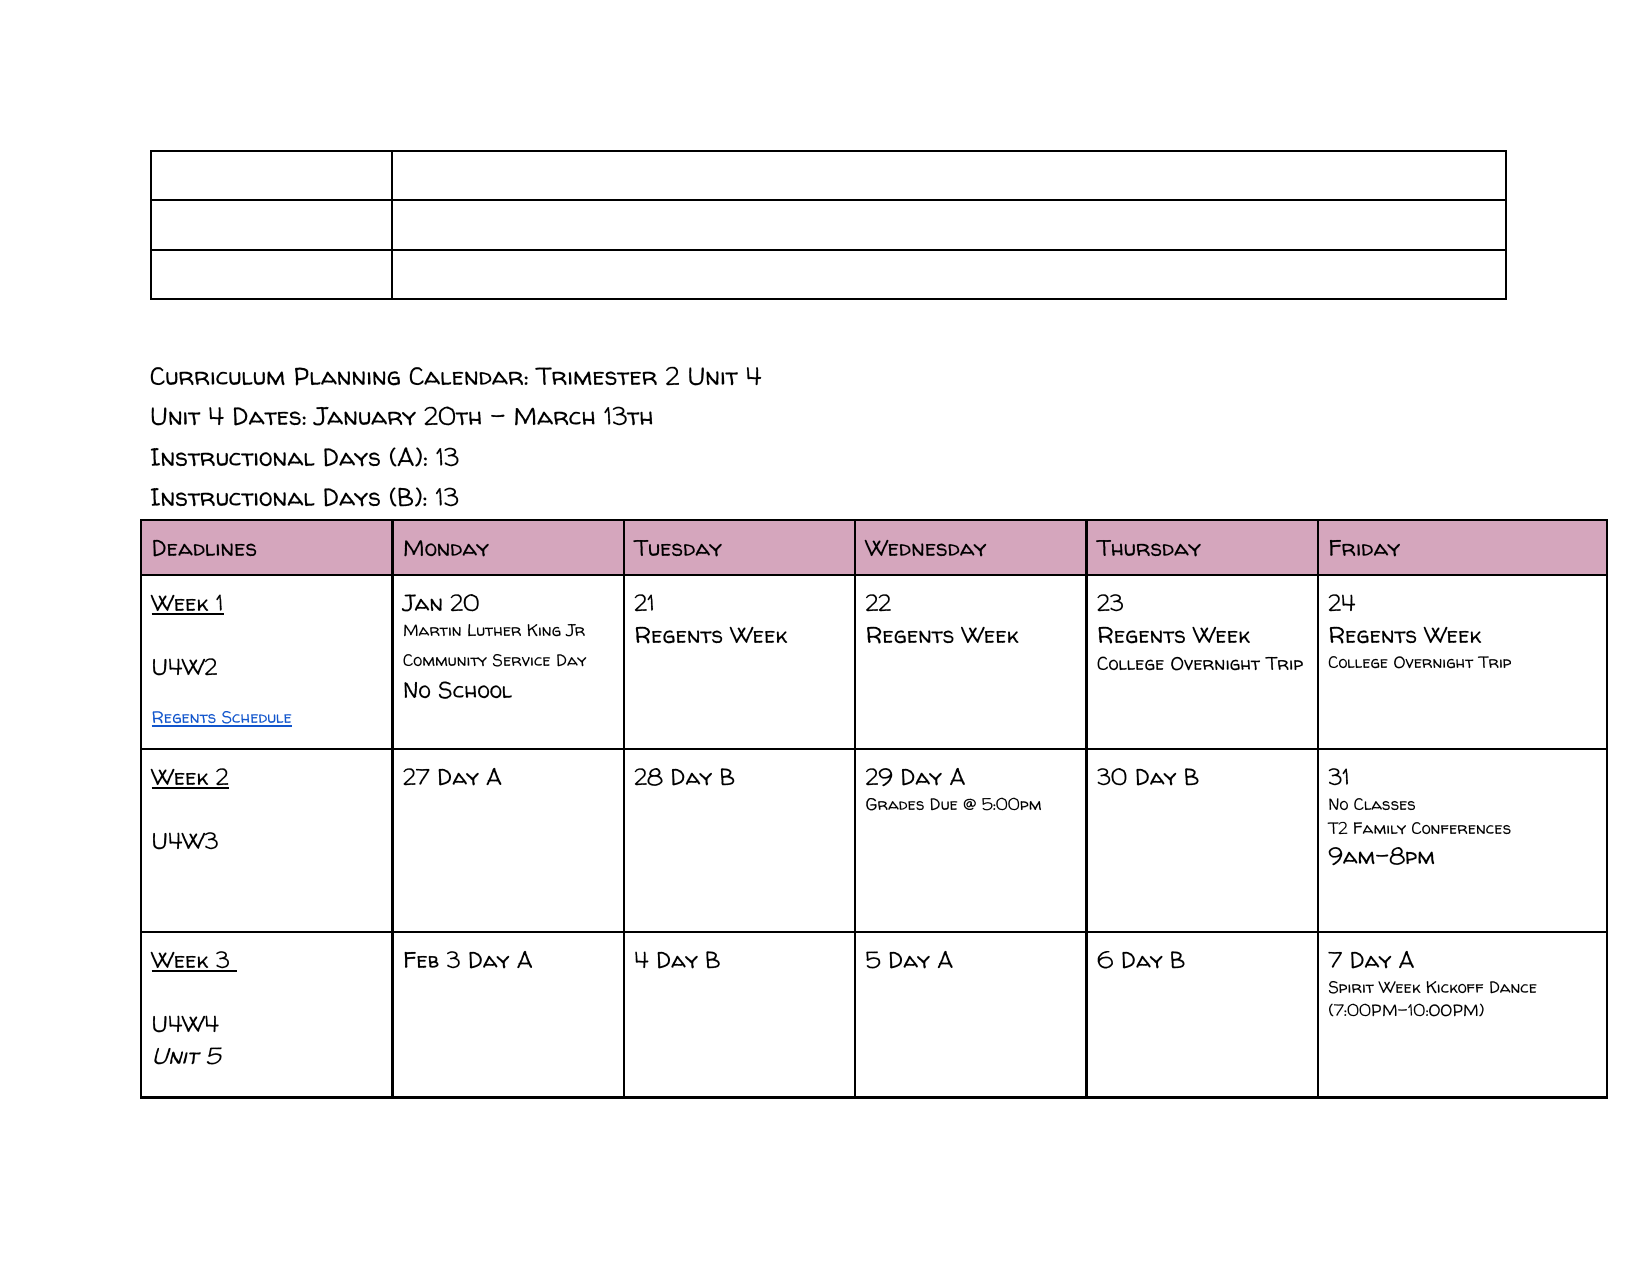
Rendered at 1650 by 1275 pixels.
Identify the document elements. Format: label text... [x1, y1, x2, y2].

table_header Friday [1319, 521, 1606, 574]
table_cell 27 Day A [394, 750, 623, 931]
table_cell [152, 201, 391, 248]
table_cell Week 3 U4W4 Unit 5 [142, 933, 391, 1096]
table_cell 21 Regents Week [625, 576, 854, 748]
text Instructional Days (B): 13 [150, 479, 1500, 514]
text Unit 4 Dates: January 20th - March 13th [150, 399, 1500, 434]
table_cell 5 Day A [856, 933, 1085, 1096]
table_cell Feb 3 Day A [394, 933, 623, 1096]
table_cell 31 No Classes T2 Family Conferences 9am-8pm [1319, 750, 1606, 931]
table_cell Week 1 U4W2 Regents Schedule [142, 576, 391, 748]
table_header Wednesday [856, 521, 1085, 574]
table_header Deadlines [142, 521, 391, 574]
table_cell [393, 201, 1505, 248]
table_cell 24 Regents Week College Overnight Trip [1319, 576, 1606, 748]
table_cell [393, 251, 1505, 298]
table_cell [152, 152, 391, 199]
table_cell 28 Day B [625, 750, 854, 931]
table_cell 22 Regents Week [856, 576, 1085, 748]
table_cell 6 Day B [1088, 933, 1317, 1096]
table_cell Jan 20 Martin Luther King Jr Community Service Day No School [394, 576, 623, 748]
table_cell 29 Day A Grades Due @ 5:00pm [856, 750, 1085, 931]
table_header Tuesday [625, 521, 854, 574]
table_cell [152, 251, 391, 298]
table_cell Week 2 U4W3 [142, 750, 391, 931]
table_header Monday [394, 521, 623, 574]
table_cell [393, 152, 1505, 199]
text Instructional Days (A): 13 [150, 439, 1500, 474]
text Curriculum Planning Calendar: Trimester 2 Unit 4 [150, 359, 1500, 393]
table_cell 4 Day B [625, 933, 854, 1096]
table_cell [1319, 933, 1606, 1096]
table_cell 30 Day B [1088, 750, 1317, 931]
table_cell 23 Regents Week College Overnight Trip [1088, 576, 1317, 748]
table_header Thursday [1088, 521, 1317, 574]
